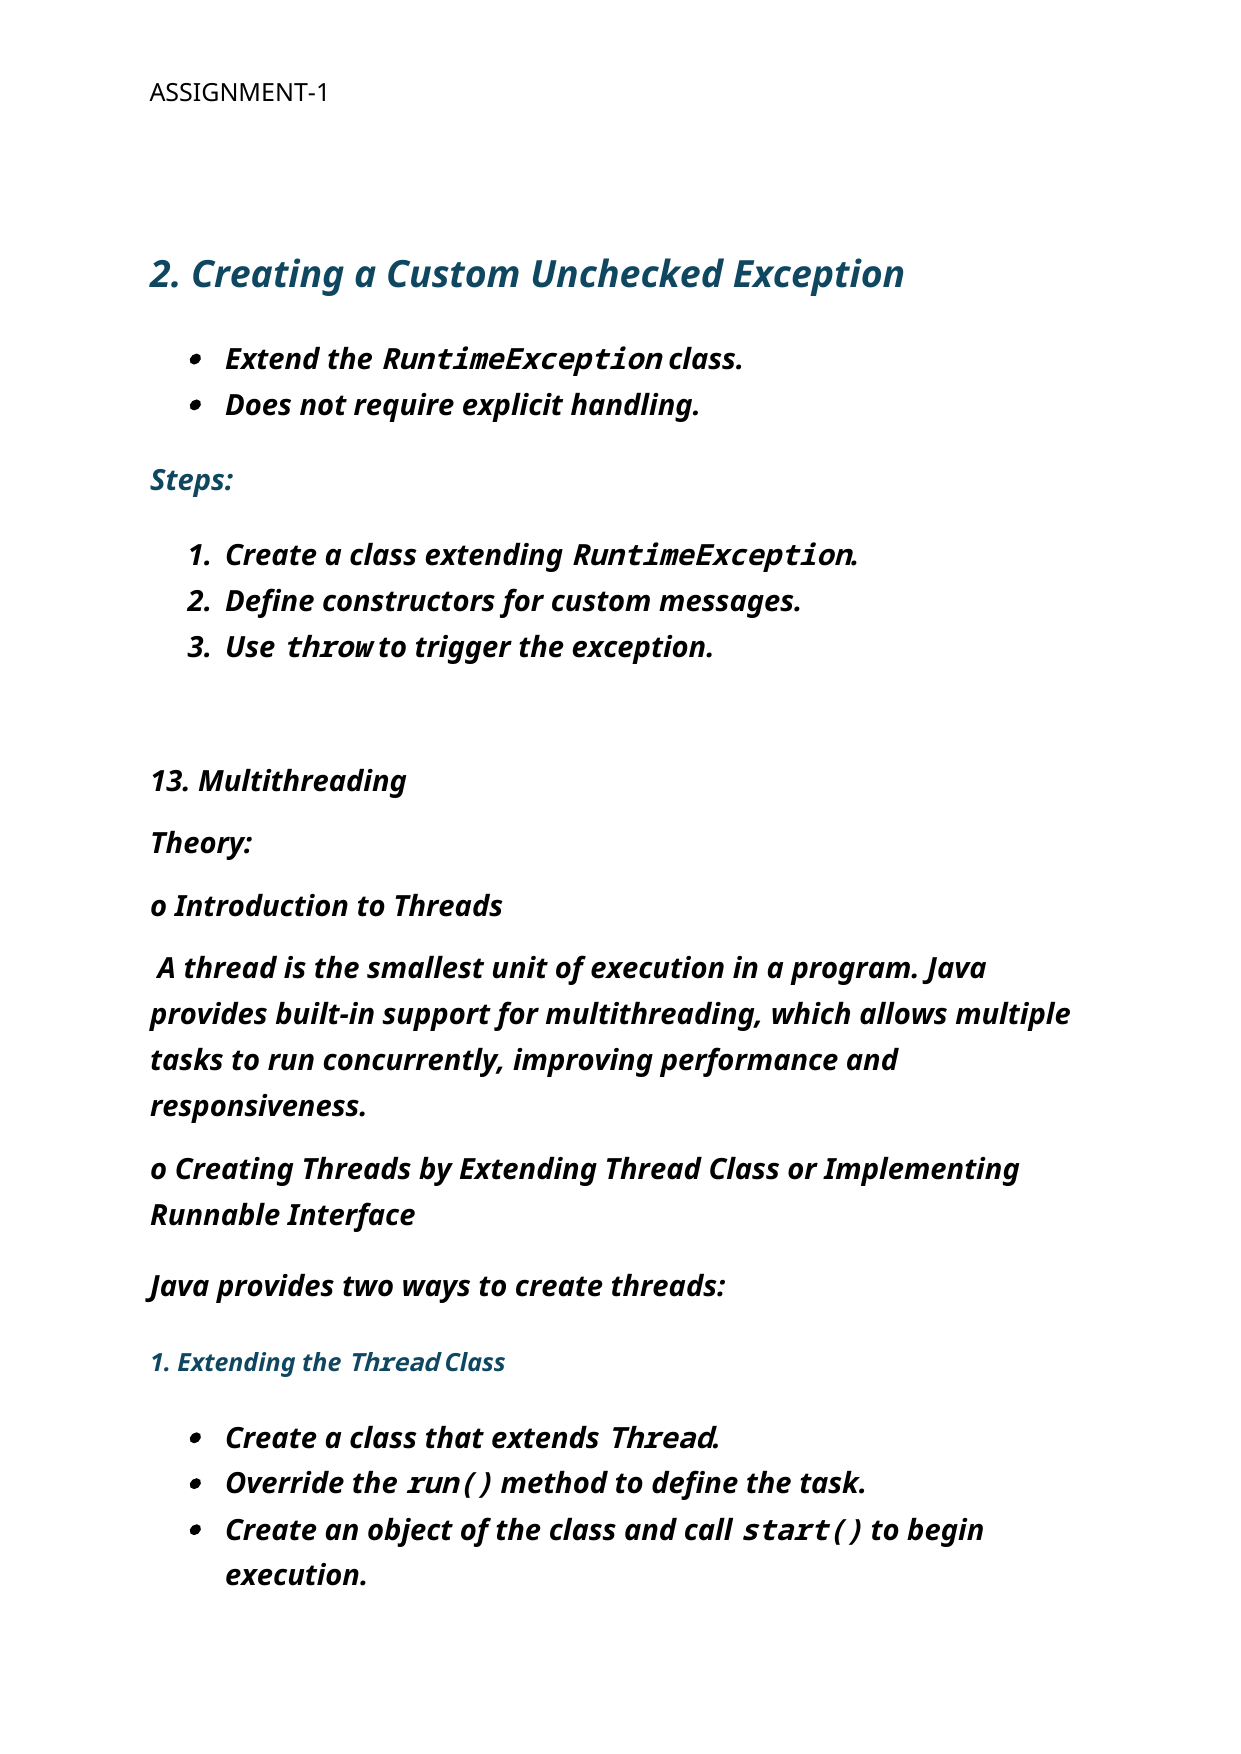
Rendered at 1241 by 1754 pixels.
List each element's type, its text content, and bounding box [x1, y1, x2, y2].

subtitle Steps: [150, 459, 1090, 499]
list Use throw to trigger the exception. [187, 626, 1090, 666]
text o Introduction to Threads [150, 885, 1090, 925]
subtitle 1. Extending the Thread Class [150, 1344, 1090, 1378]
list Create a class extending RuntimeException. [187, 534, 1090, 574]
list Does not require explicit handling. [187, 384, 1090, 424]
text o Creating Threads by Extending Thread Class or Implementing Runnable Interface [150, 1148, 1090, 1234]
text Java provides two ways to create threads: [150, 1265, 1090, 1305]
list Extend the RuntimeException class. [187, 338, 1090, 378]
list Define constructors for custom messages. [187, 580, 1090, 620]
list Create a class that extends Thread. [187, 1417, 1090, 1457]
list Override the run() method to define the task. [187, 1463, 1090, 1502]
text A thread is the smallest unit of execution in a program. Java provides built-in support for multithreading, which allows multiple tasks to run concurrently, improving performance and responsiveness. [150, 948, 1090, 1125]
text 13. Multithreading [150, 760, 1090, 799]
text Theory: [150, 822, 1090, 862]
list Create an object of the class and call start() to begin execution. [187, 1509, 1090, 1594]
subtitle 2. Creating a Custom Unchecked Exception [150, 248, 1090, 299]
